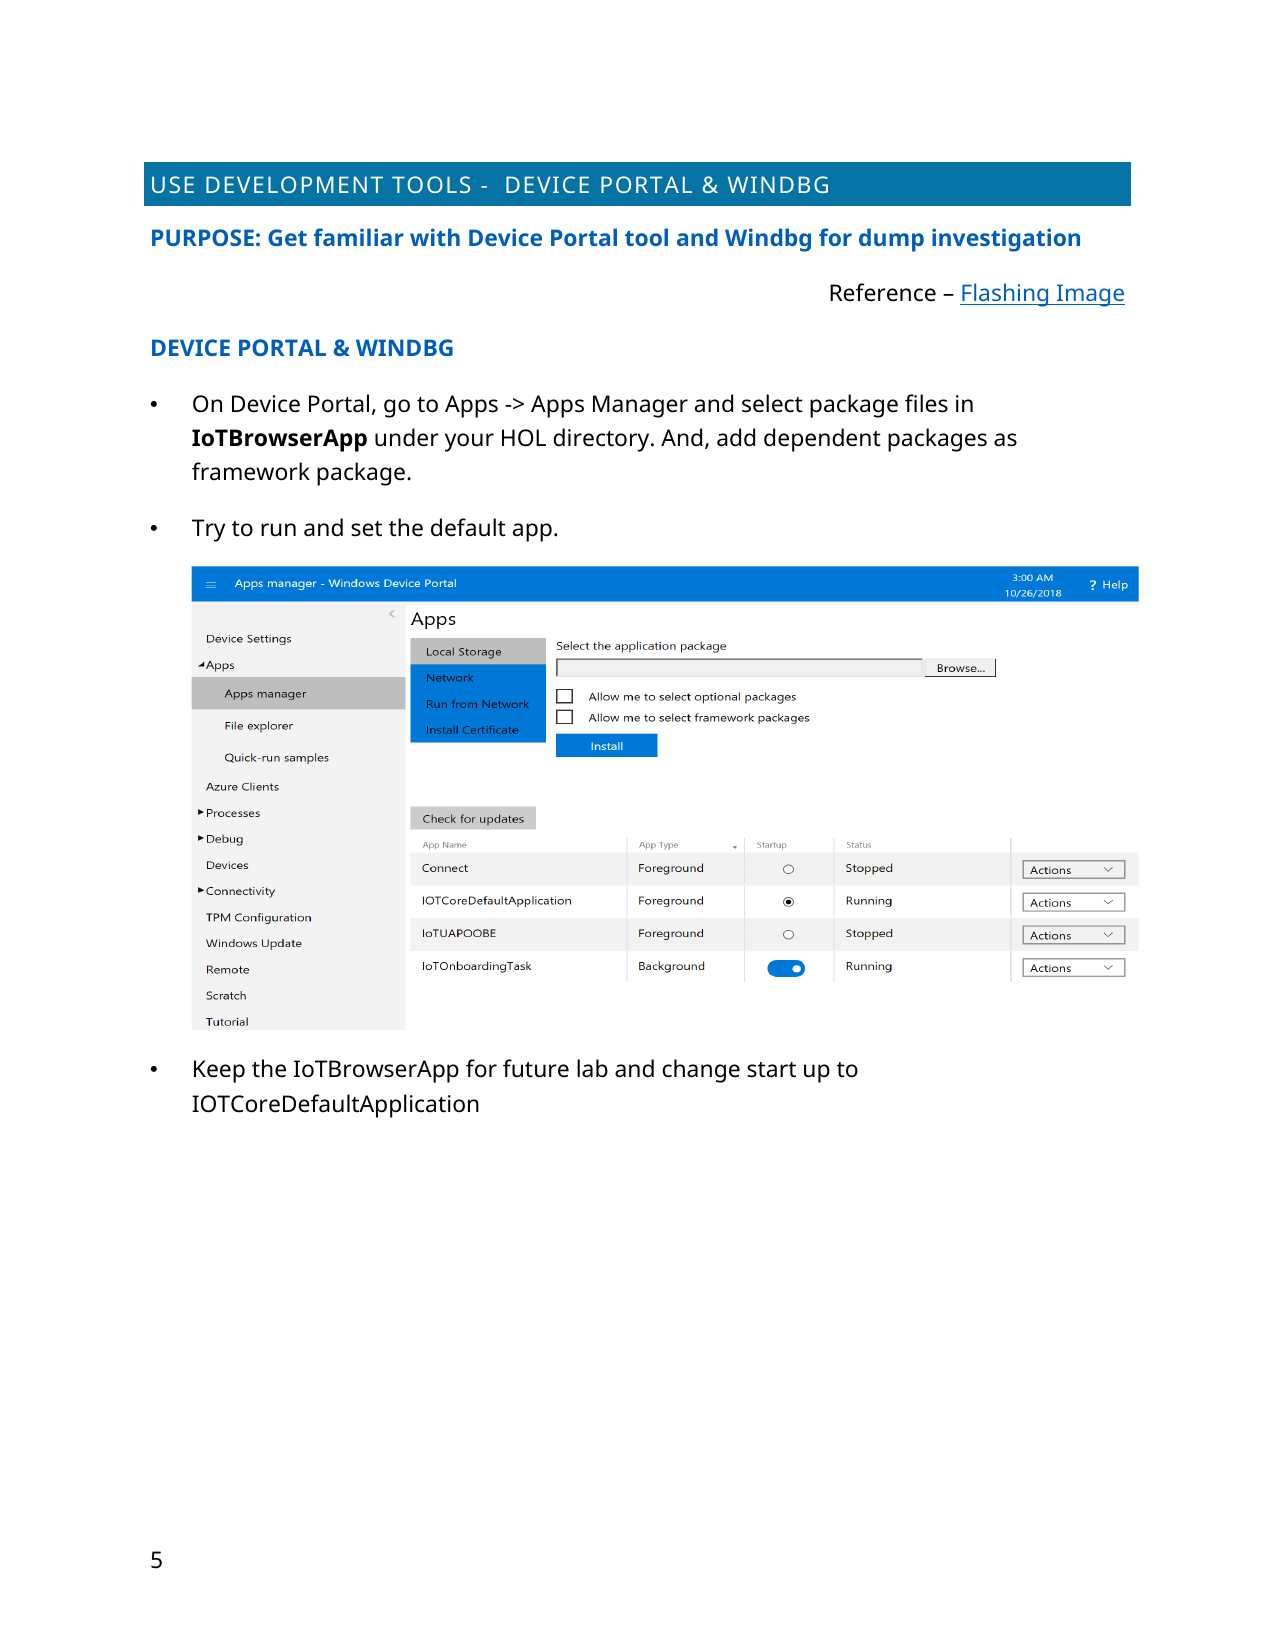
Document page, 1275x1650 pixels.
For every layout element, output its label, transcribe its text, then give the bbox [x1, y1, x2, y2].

list On Device Portal, go to Apps -> Apps Manager and select package files in IoTBrowserApp under your HOL directory. And, add dependent packages as framework package. [150, 387, 1125, 487]
subtitle use development tools - DEVICE PORTAL & WINDBG [150, 169, 1125, 200]
list Try to run and set the default app. [150, 511, 1125, 543]
picture [191, 566, 1139, 1030]
text Reference – Flashing Image [150, 277, 1125, 308]
list Keep the IoTBrowserApp for future lab and change start up to IOTCoreDefaultApplication [150, 1053, 1125, 1119]
text PURPOSE: Get familiar with Device Portal tool and Windbg for dump investigation [150, 222, 1125, 253]
text DEVICE PORTAL & WINDBG [150, 332, 1125, 363]
